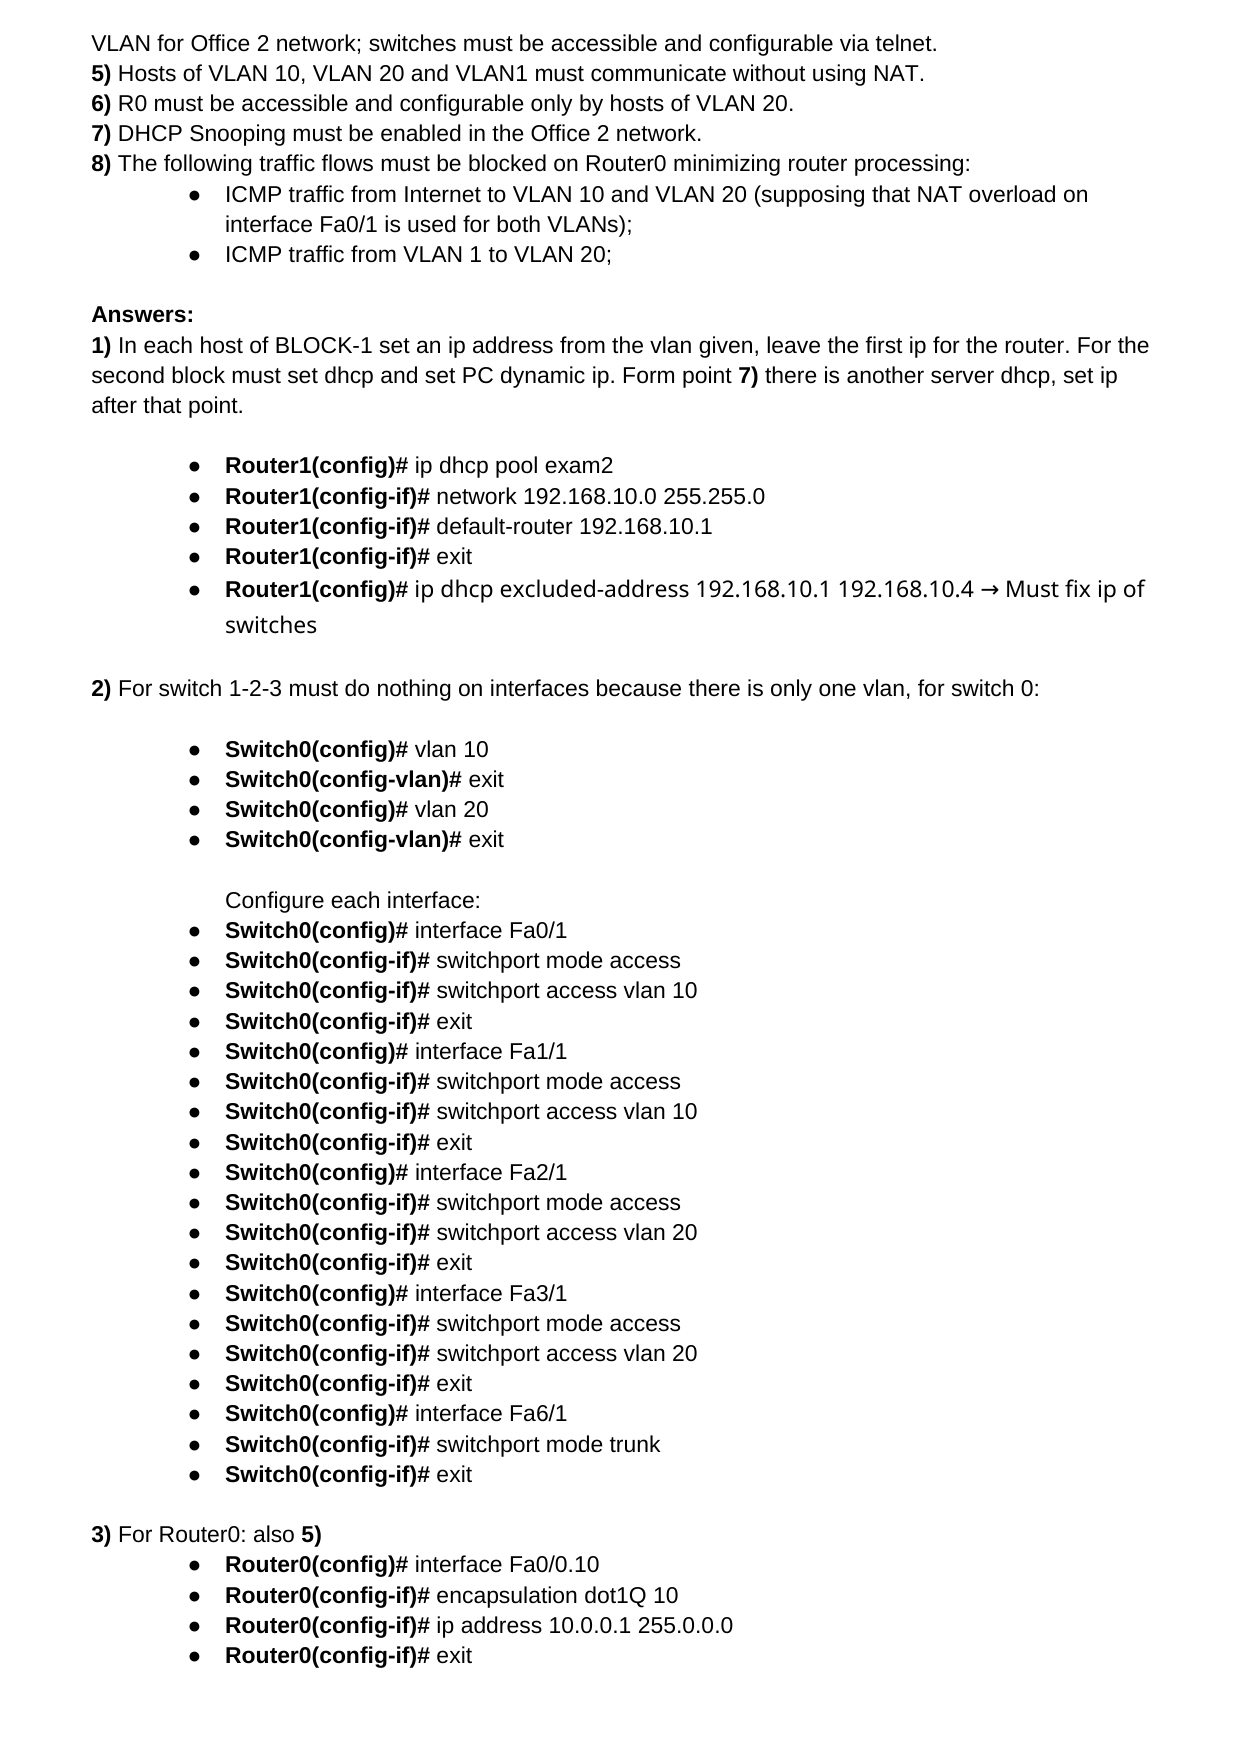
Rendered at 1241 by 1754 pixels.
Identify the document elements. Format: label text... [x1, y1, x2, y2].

list Switch0(config-vlan)# exit [187, 766, 1153, 792]
list Router1(config)# ip dhcp pool exam2 [187, 452, 1153, 479]
list Switch0(config-if)# switchport mode access [187, 1189, 1153, 1215]
list Router1(config-if)# default-router 192.168.10.1 [187, 513, 1153, 539]
list Router0(config)# interface Fa0/0.10 [187, 1551, 1153, 1578]
list Switch0(config)# interface Fa0/1 [187, 917, 1153, 943]
list Switch0(config-if)# switchport access vlan 20 [187, 1340, 1153, 1366]
list Switch0(config)# vlan 20 [187, 796, 1153, 822]
text Configure each interface: [91, 887, 1153, 913]
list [187, 1642, 1153, 1668]
list Switch0(config-if)# switchport access vlan 10 [187, 1098, 1153, 1124]
text 5) Hosts of VLAN 10, VLAN 20 and VLAN1 must communicate without using NAT. [91, 60, 1153, 86]
list Router1(config)# ip dhcp excluded-address 192.168.10.1 192.168.10.4 → Must fix ip of switches [187, 573, 1153, 640]
text 1) In each host of BLOCK-1 set an ip address from the vlan given, leave the first ip for the router. For the second block must set dhcp and set PC dynamic ip. Form point 7) there is another server dhcp, set ip after that point. [91, 332, 1153, 418]
list Switch0(config)# interface Fa2/1 [187, 1159, 1153, 1185]
list ICMP traffic from Internet to VLAN 10 and VLAN 20 (supposing that NAT overload on interface Fa0/1 is used for both VLANs); [187, 181, 1153, 237]
text 8) The following traffic flows must be blocked on Router0 minimizing router processing: [91, 150, 1153, 177]
list Switch0(config)# interface Fa1/1 [187, 1038, 1153, 1064]
list Switch0(config-if)# switchport mode access [187, 947, 1153, 973]
list Switch0(config-if)# switchport access vlan 10 [187, 977, 1153, 1004]
list Switch0(config)# interface Fa6/1 [187, 1400, 1153, 1427]
list Switch0(config-if)# switchport mode trunk [187, 1431, 1153, 1457]
list Switch0(config-if)# exit [187, 1249, 1153, 1276]
list Switch0(config-if)# switchport access vlan 20 [187, 1219, 1153, 1245]
list Router0(config-if)# encapsulation dot1Q 10 [187, 1582, 1153, 1608]
list Switch0(config-if)# switchport mode access [187, 1068, 1153, 1094]
text 2) For switch 1-2-3 must do nothing on interfaces because there is only one vlan, for switch 0: [91, 675, 1153, 702]
list Switch0(config-if)# exit [187, 1008, 1153, 1034]
list Switch0(config-if)# exit [187, 1370, 1153, 1396]
list Switch0(config)# interface Fa3/1 [187, 1279, 1153, 1306]
list Router1(config-if)# exit [187, 543, 1153, 569]
list Switch0(config-vlan)# exit [187, 826, 1153, 853]
text 6) R0 must be accessible and configurable only by hosts of VLAN 20. [91, 90, 1153, 116]
list Switch0(config-if)# switchport mode access [187, 1310, 1153, 1336]
text 3) For Router0: also 5) [91, 1521, 1153, 1547]
text VLAN for Office 2 network; switches must be accessible and configurable via telnet. [91, 29, 1153, 56]
list Switch0(config-if)# exit [187, 1461, 1153, 1487]
list Router1(config-if)# network 192.168.10.0 255.255.0 [187, 483, 1153, 509]
list Router0(config-if)# ip address 10.0.0.1 255.0.0.0 [187, 1612, 1153, 1638]
list ICMP traffic from VLAN 1 to VLAN 20; [187, 241, 1153, 267]
text 7) DHCP Snooping must be enabled in the Office 2 network. [91, 120, 1153, 146]
list Switch0(config)# vlan 10 [187, 736, 1153, 762]
text Answers: [91, 301, 1153, 328]
list Switch0(config-if)# exit [187, 1128, 1153, 1155]
